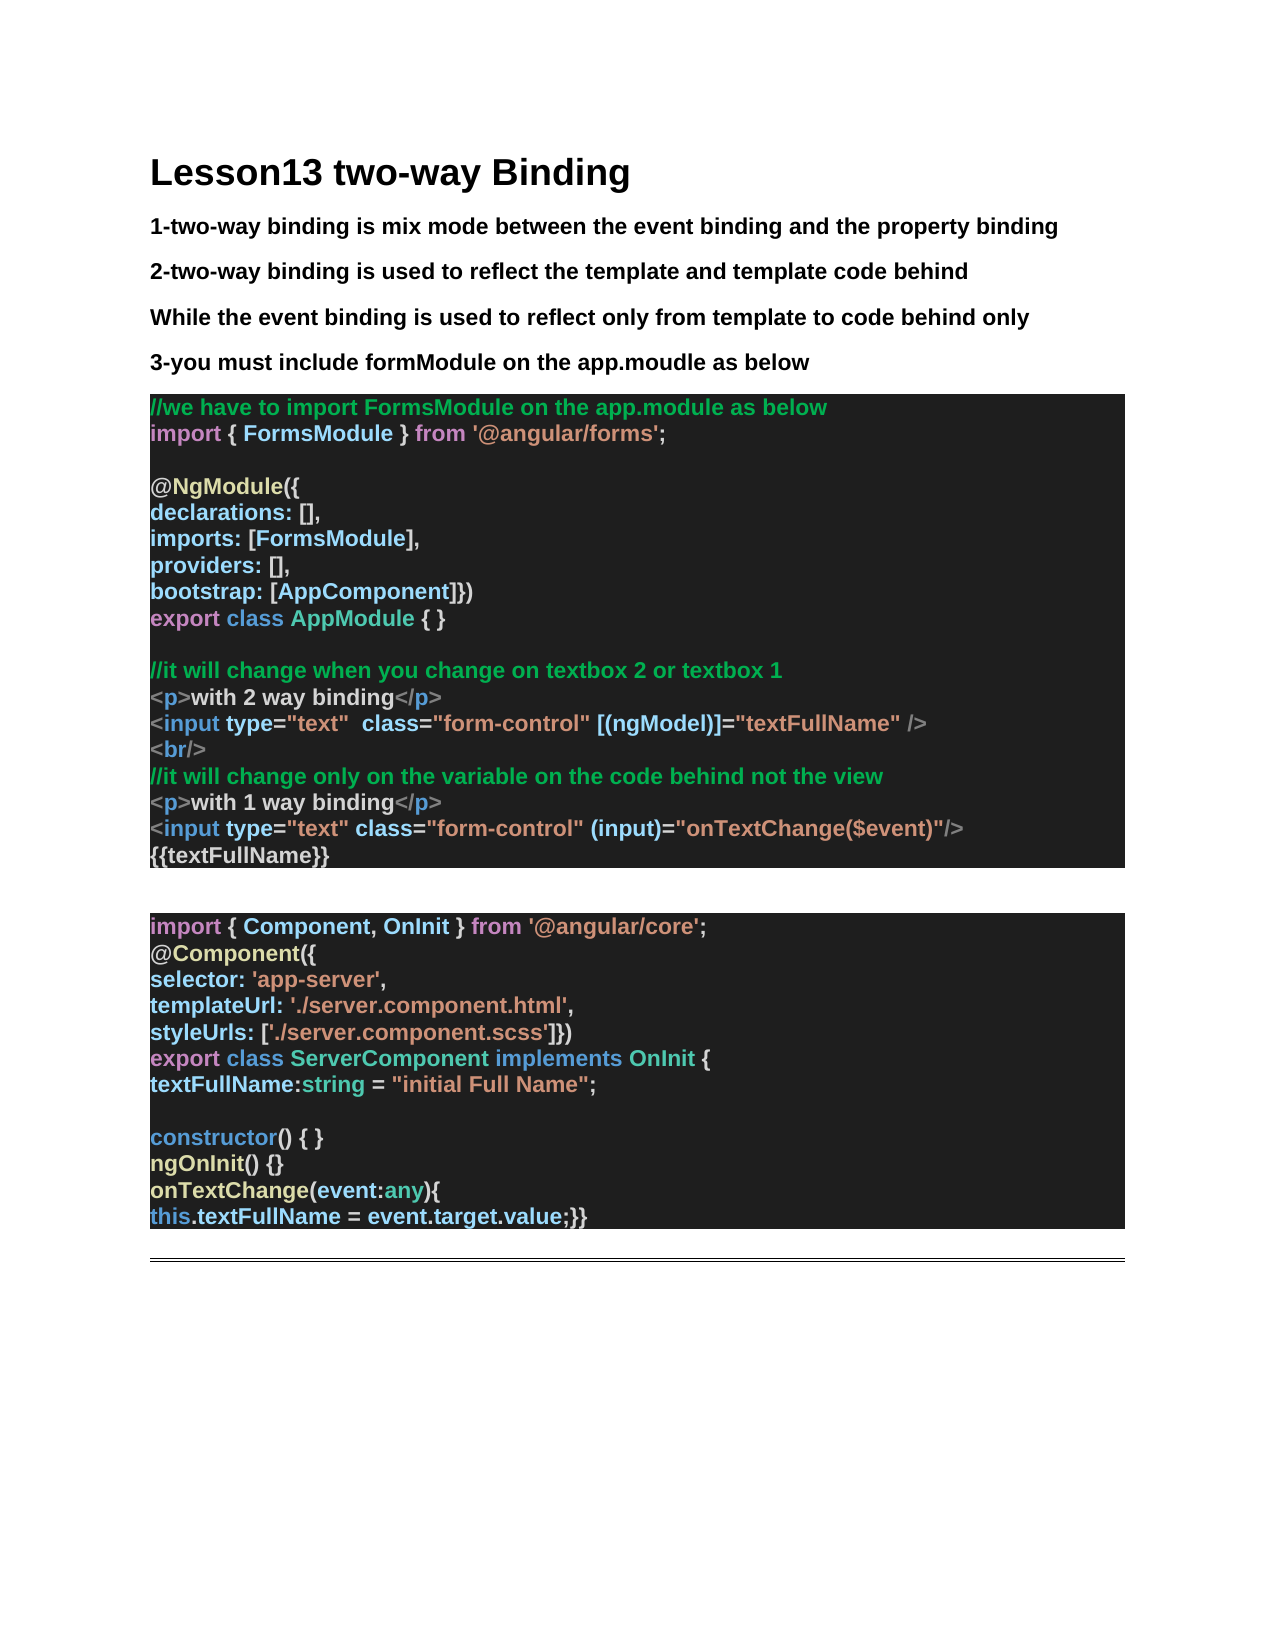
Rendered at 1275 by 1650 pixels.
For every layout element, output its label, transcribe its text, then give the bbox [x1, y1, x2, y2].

text onTextChange(event:any){ [150, 1177, 1125, 1203]
text //it will change when you change on textbox 2 or textbox 1 [150, 657, 1125, 683]
text @NgModule({ [150, 473, 1125, 499]
text 1-two-way binding is mix mode between the event binding and the property binding [150, 213, 1125, 239]
text <p>with 2 way binding</p> [150, 683, 1125, 710]
text constructor() { } [150, 1124, 1125, 1150]
text Lesson13 two-way Binding [150, 150, 1125, 193]
text //it will change only on the variable on the code behind not the view [150, 763, 1125, 789]
text export class ServerComponent implements OnInit { [150, 1045, 1125, 1071]
text providers: [], [150, 552, 1125, 578]
text templateUrl: './server.component.html', [150, 992, 1125, 1018]
text styleUrls: ['./server.component.scss']}) [150, 1018, 1125, 1045]
text {{textFullName}} [150, 842, 1125, 868]
text //we have to import FormsModule on the app.module as below [150, 394, 1125, 420]
text @Component({ [150, 939, 1125, 966]
text textFullName:string = "initial Full Name"; [150, 1071, 1125, 1098]
text selector: 'app-server', [150, 966, 1125, 992]
text <input type="text" class="form-control" (input)="onTextChange($event)"/> [150, 815, 1125, 842]
text While the event binding is used to reflect only from template to code behind only [150, 303, 1125, 330]
text <input type="text" class="form-control" [(ngModel)]="textFullName" /> [150, 710, 1125, 736]
text <br/> [150, 736, 1125, 763]
text export class AppModule { } [150, 604, 1125, 631]
text 2-two-way binding is used to reflect the template and template code behind [150, 258, 1125, 285]
text declarations: [], [150, 499, 1125, 525]
text import { Component, OnInit } from '@angular/core'; [150, 913, 1125, 939]
text bootstrap: [AppComponent]}) [150, 578, 1125, 604]
text 3-you must include formModule on the app.moudle as below [150, 348, 1125, 375]
text imports: [FormsModule], [150, 525, 1125, 552]
text import { FormsModule } from '@angular/forms'; [150, 420, 1125, 446]
text <p>with 1 way binding</p> [150, 789, 1125, 815]
text this.textFullName = event.target.value;}} [150, 1203, 1125, 1229]
text ngOnInit() {} [150, 1150, 1125, 1177]
